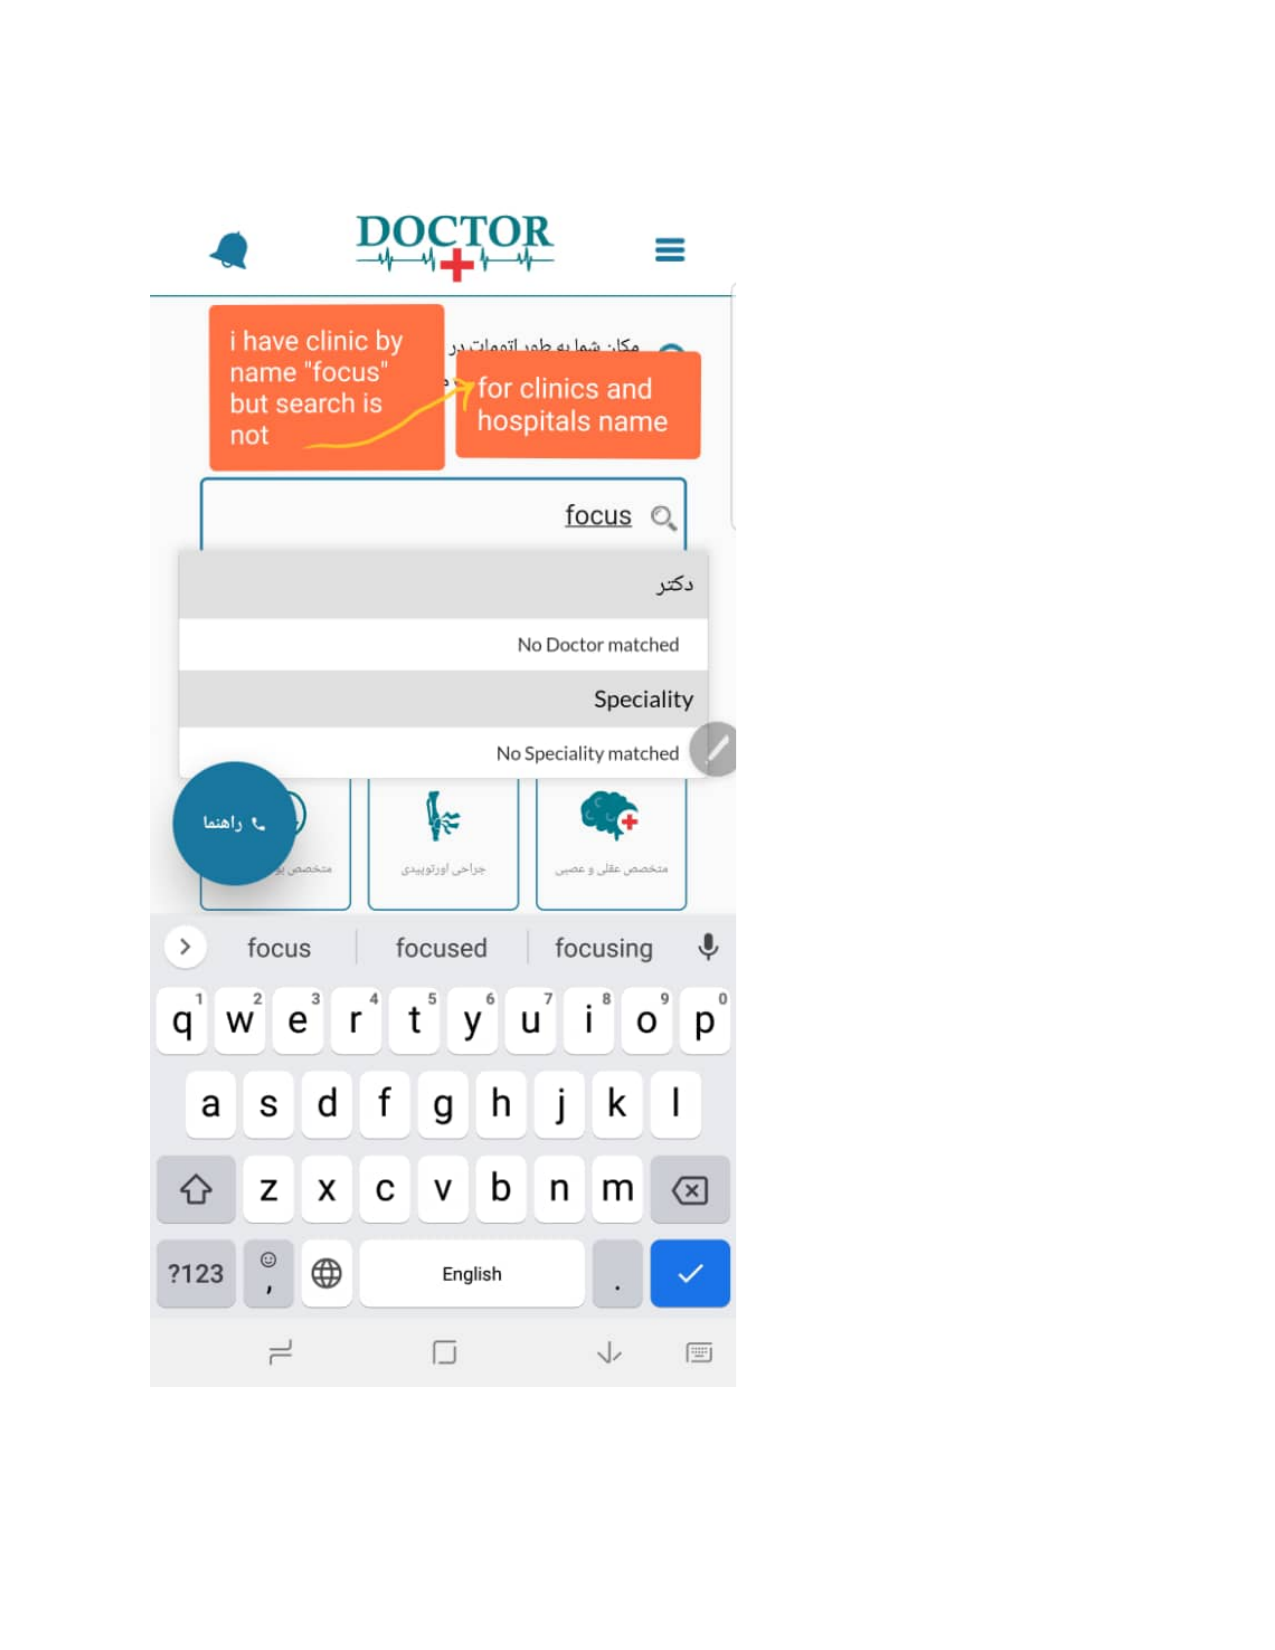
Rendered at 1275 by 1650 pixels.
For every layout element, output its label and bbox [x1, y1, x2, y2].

picture [150, 180, 737, 1387]
